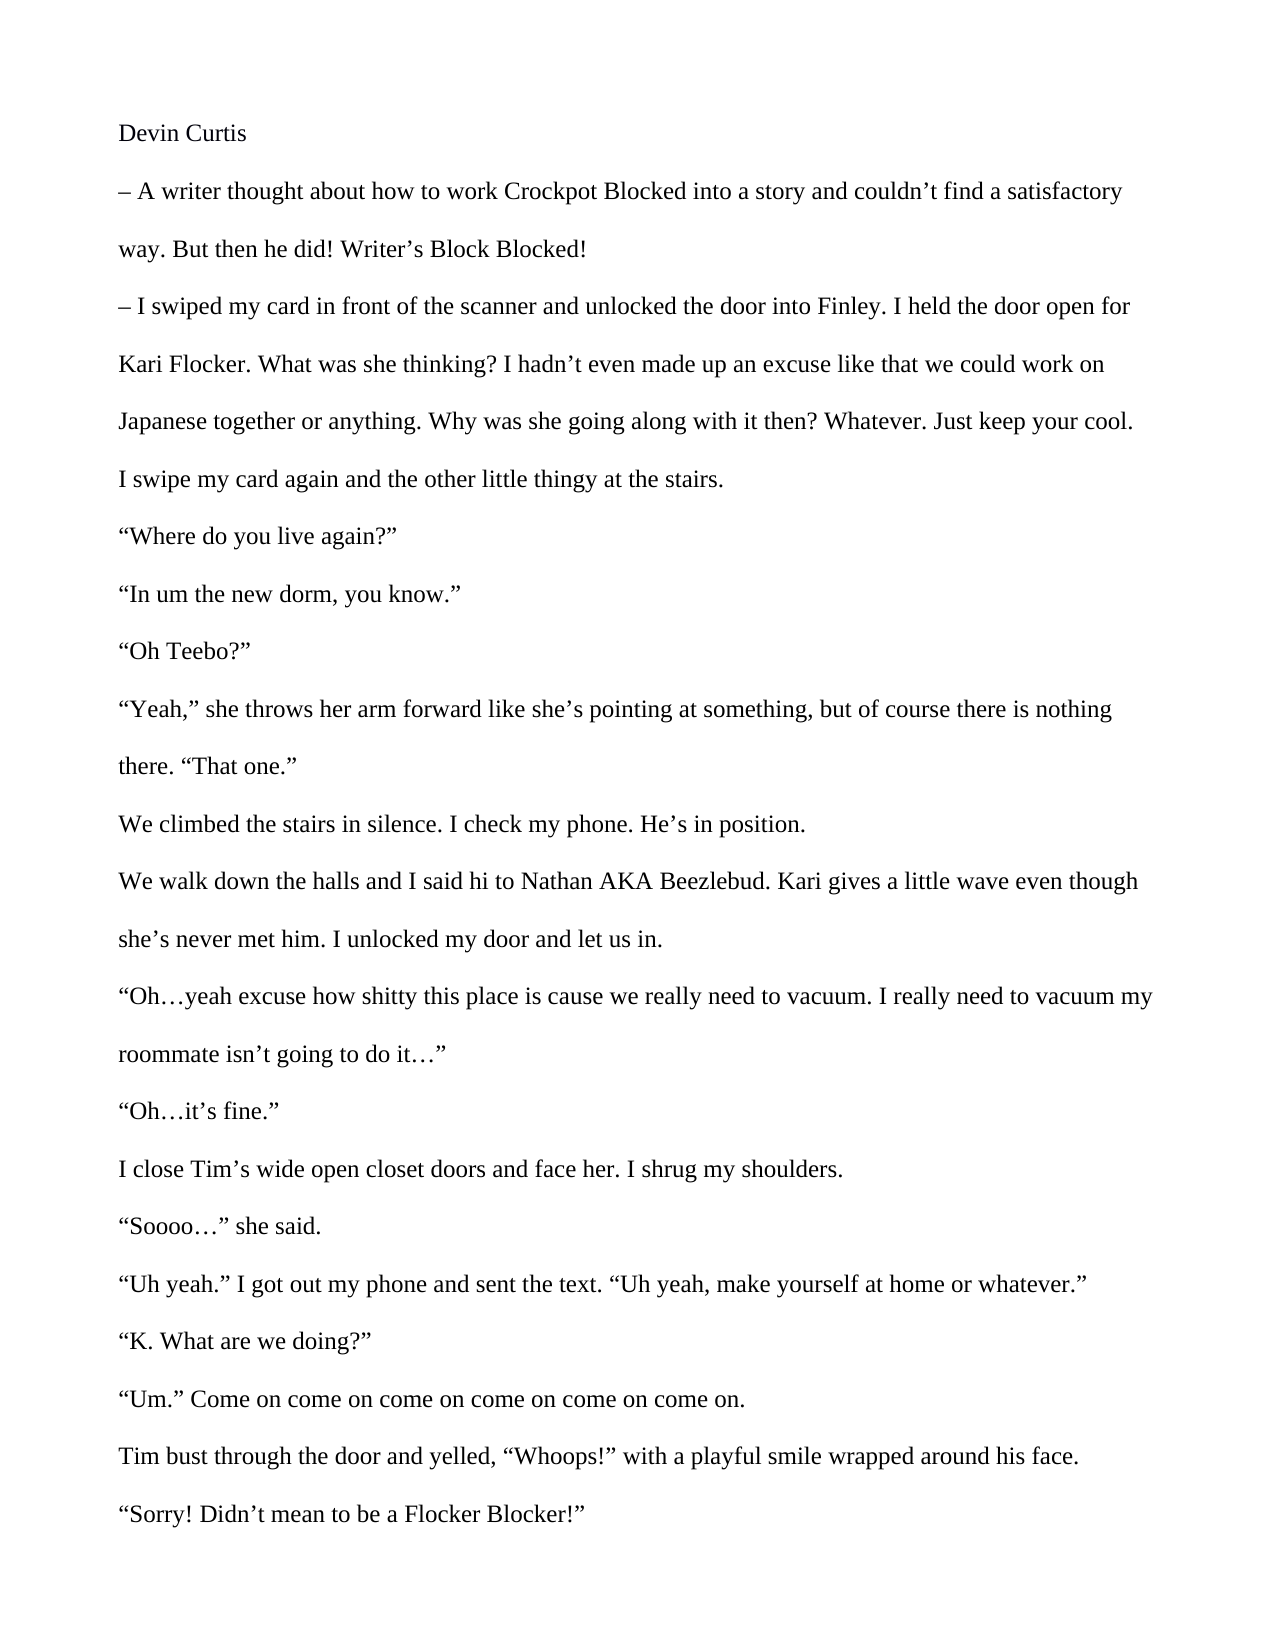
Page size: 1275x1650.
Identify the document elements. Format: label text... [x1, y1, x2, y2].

text “Where do you live again?” [118, 521, 1157, 550]
text We walk down the halls and I said hi to Nathan AKA Beezlebud. Kari gives a little wave even though she’s never met him. I unlocked my door and let us in. [118, 866, 1157, 953]
text “Oh…yeah excuse how shitty this place is cause we really need to vacuum. I really need to vacuum my roommate isn’t going to do it…” [118, 981, 1157, 1068]
text Tim bust through the door and yelled, “Whoops!” with a playful smile wrapped around his face. “Sorry! Didn’t mean to be a Flocker Blocker!” [118, 1441, 1157, 1528]
text “In um the new dorm, you know.” [118, 579, 1157, 608]
text “Uh yeah.” I got out my phone and sent the text. “Uh yeah, make yourself at home or whatever.” [118, 1269, 1157, 1298]
text “K. What are we doing?” [118, 1326, 1157, 1355]
text “Oh Teebo?” [118, 636, 1157, 665]
text “Soooo…” she said. [118, 1211, 1157, 1240]
text I swipe my card again and the other little thingy at the stairs. [118, 464, 1157, 493]
text – A writer thought about how to work Crockpot Blocked into a story and couldn’t find a satisfactory way. But then he did! Writer’s Block Blocked! [118, 176, 1157, 263]
text I close Tim’s wide open closet doors and face her. I shrug my shoulders. [118, 1154, 1157, 1183]
text “Oh…it’s fine.” [118, 1096, 1157, 1125]
text – I swiped my card in front of the scanner and unlocked the door into Finley. I held the door open for Kari Flocker. What was she thinking? I hadn’t even made up an excuse like that we could work on Japanese together or anything. Why was she going along with it then? Whatever. Just keep your cool. [118, 291, 1157, 435]
text We climbed the stairs in silence. I check my phone. He’s in position. [118, 809, 1157, 838]
text “Um.” Come on come on come on come on come on come on. [118, 1384, 1157, 1413]
text “Yeah,” she throws her arm forward like she’s pointing at something, but of course there is nothing there. “That one.” [118, 694, 1157, 780]
